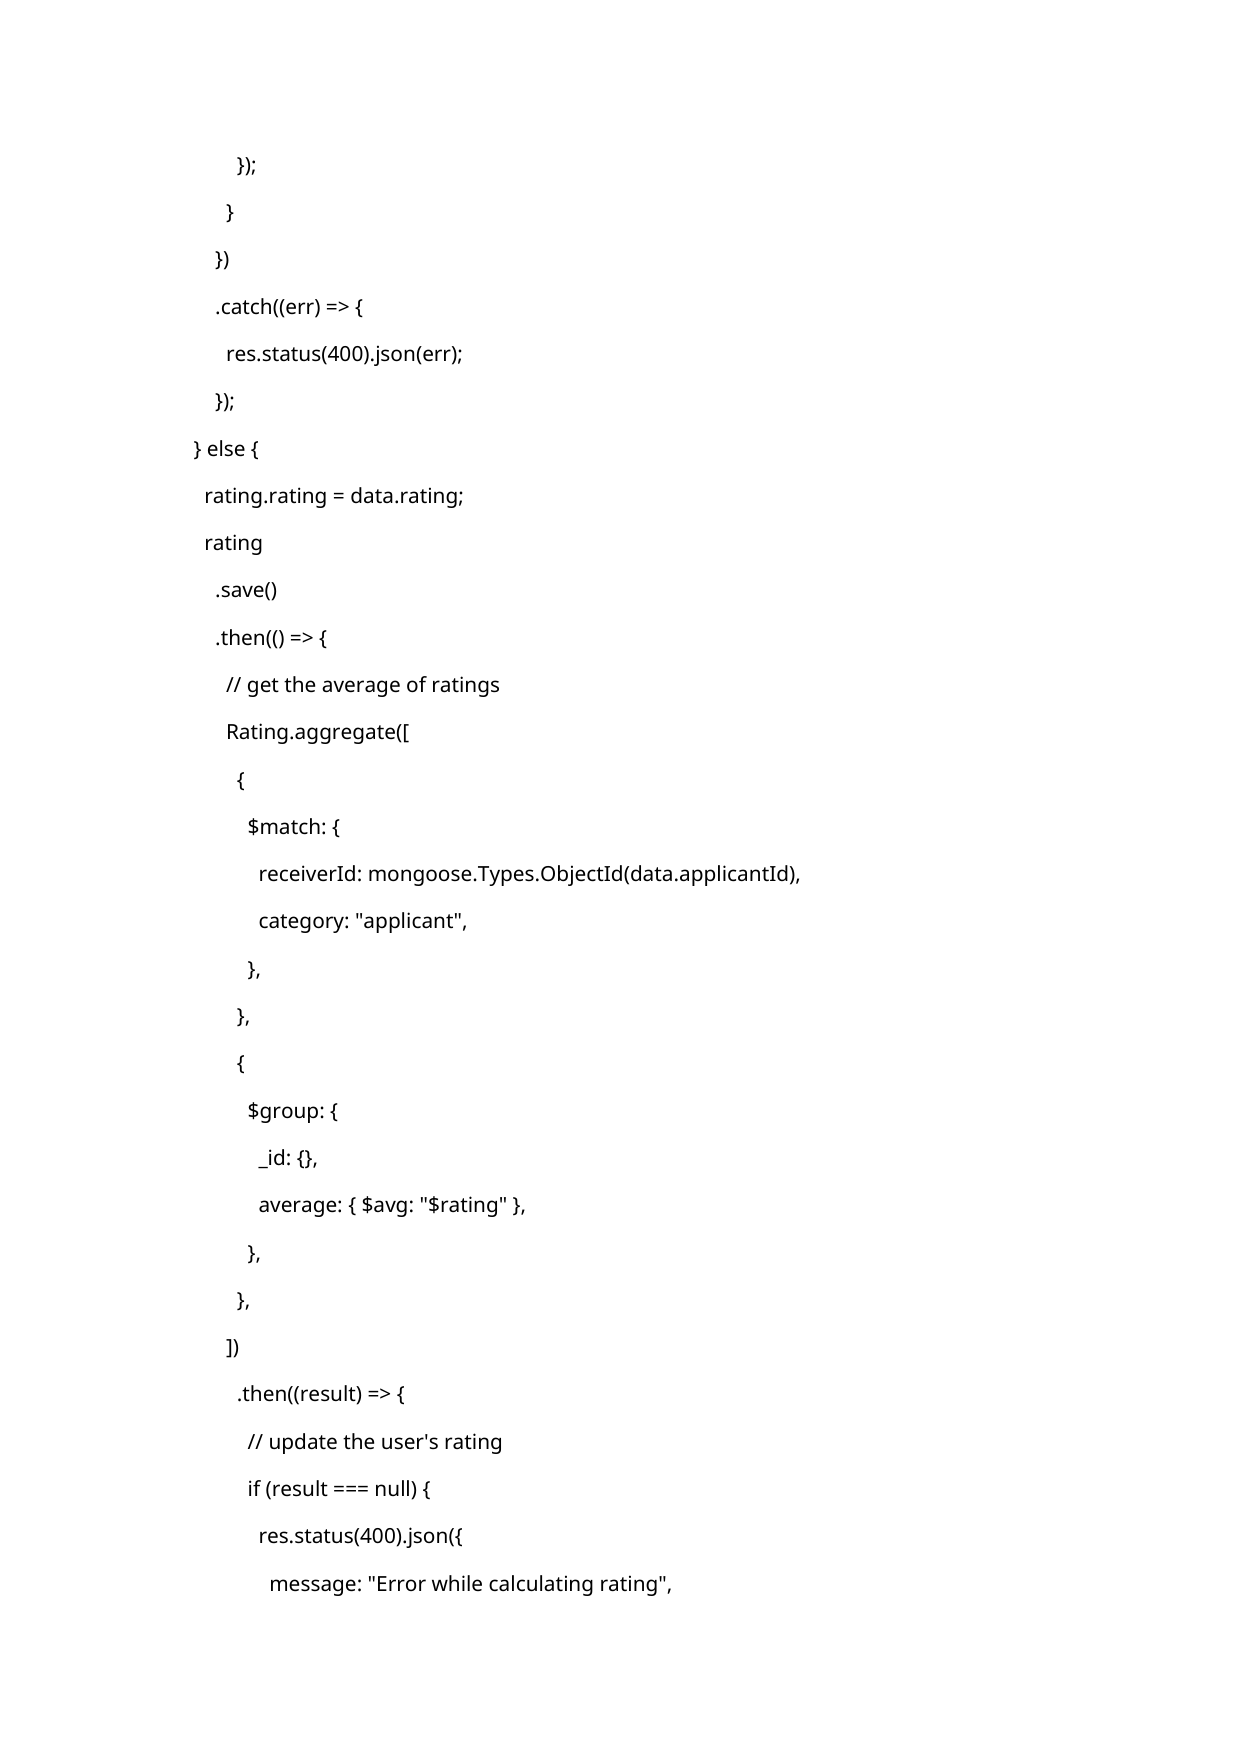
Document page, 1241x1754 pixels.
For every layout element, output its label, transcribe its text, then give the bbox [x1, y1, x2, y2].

text ]) [150, 1332, 1090, 1361]
text }); [150, 386, 1090, 415]
text .then(() => { [150, 623, 1090, 651]
text rating.rating = data.rating; [150, 481, 1090, 509]
text category: "applicant", [150, 907, 1090, 935]
text { [150, 765, 1090, 793]
text // update the user's rating [150, 1427, 1090, 1455]
text }, [150, 954, 1090, 982]
text if (result === null) { [150, 1474, 1090, 1503]
text }) [150, 244, 1090, 273]
text $group: { [150, 1096, 1090, 1124]
text res.status(400).json(err); [150, 339, 1090, 368]
text // get the average of ratings [150, 670, 1090, 699]
text average: { $avg: "$rating" }, [150, 1190, 1090, 1219]
text rating [150, 528, 1090, 557]
text receiverId: mongoose.Types.ObjectId(data.applicantId), [150, 859, 1090, 888]
text }, [150, 1001, 1090, 1030]
text message: "Error while calculating rating", [150, 1569, 1090, 1597]
text res.status(400).json({ [150, 1521, 1090, 1550]
text $match: { [150, 812, 1090, 841]
text .catch((err) => { [150, 292, 1090, 320]
text { [150, 1048, 1090, 1077]
text }, [150, 1238, 1090, 1266]
text } else { [150, 434, 1090, 462]
text _id: {}, [150, 1143, 1090, 1172]
text }); [150, 150, 1090, 178]
text } [150, 197, 1090, 226]
text }, [150, 1285, 1090, 1313]
text .then((result) => { [150, 1379, 1090, 1408]
text Rating.aggregate([ [150, 717, 1090, 746]
text .save() [150, 576, 1090, 604]
